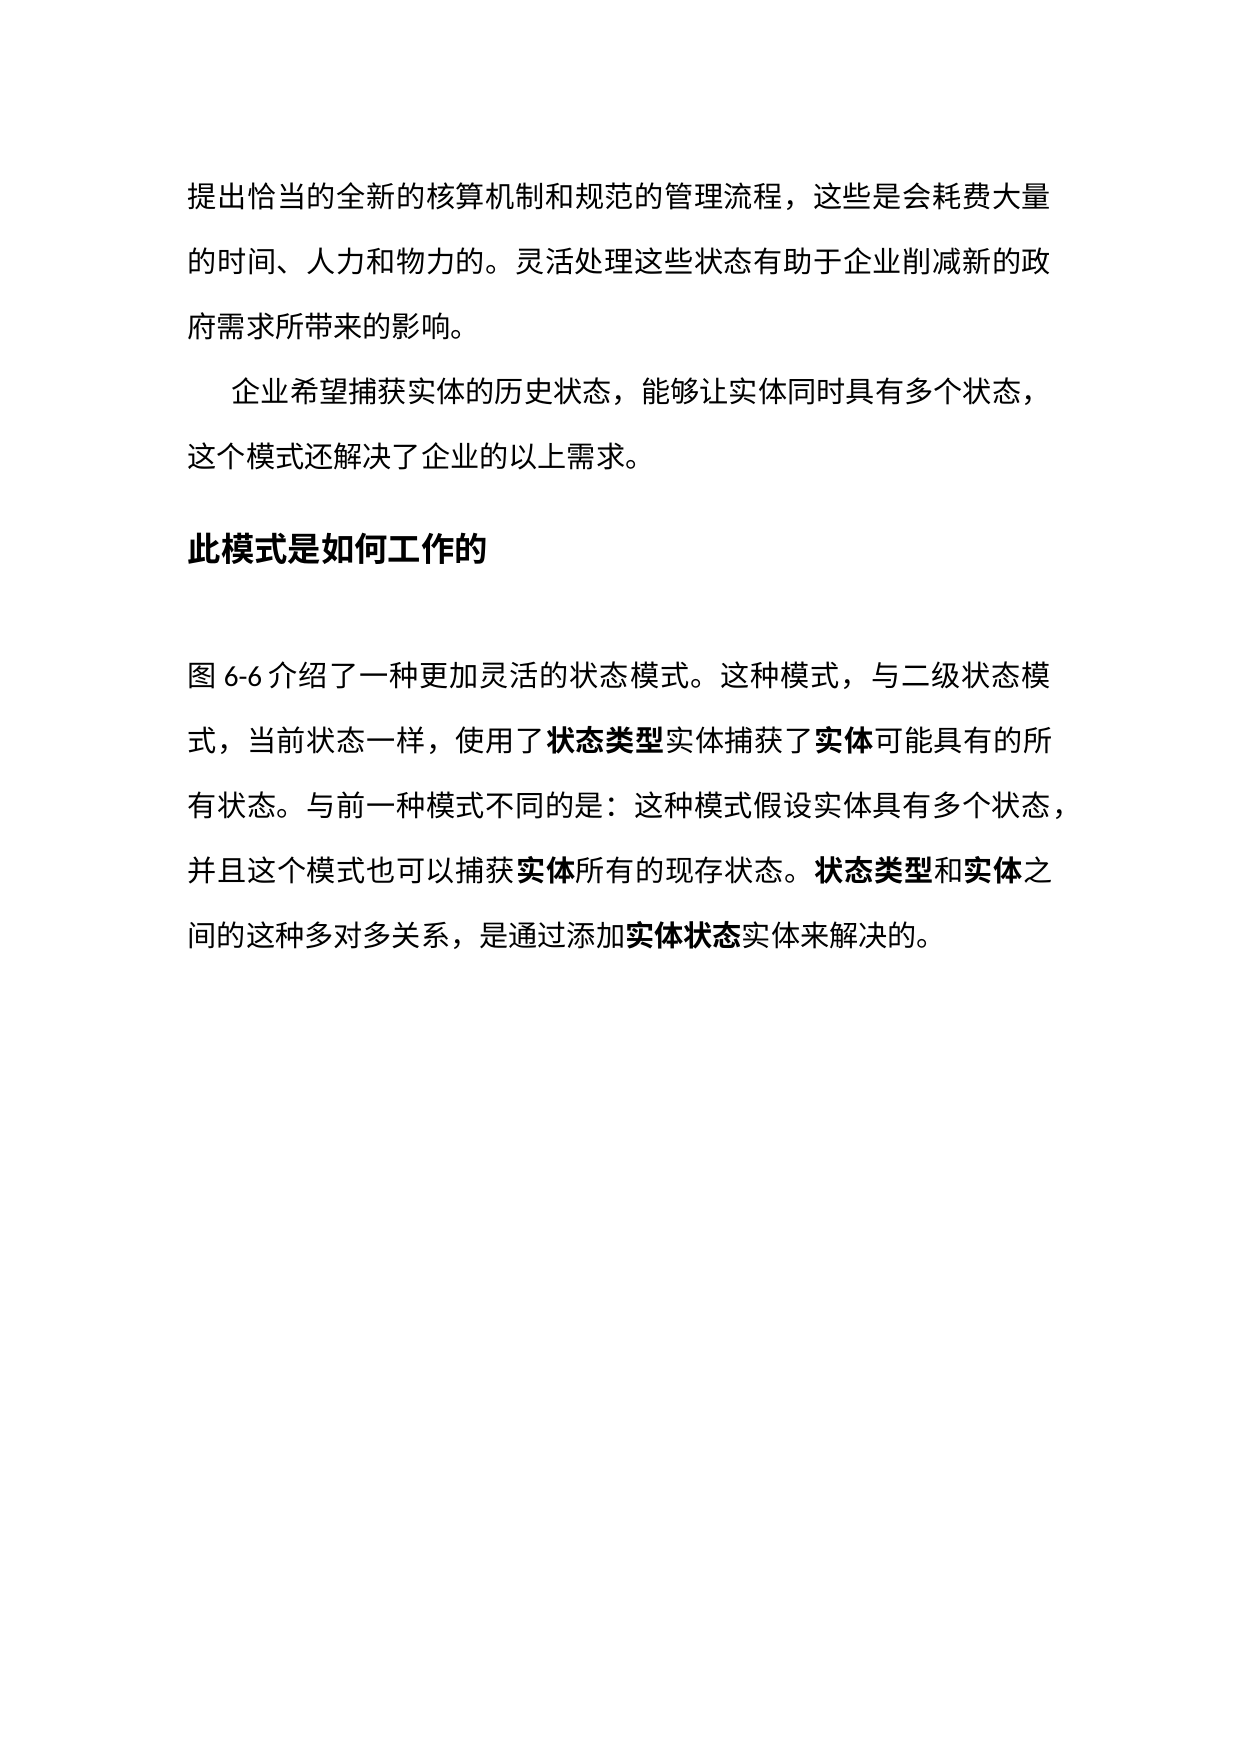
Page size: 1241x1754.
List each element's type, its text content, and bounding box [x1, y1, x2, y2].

subtitle 此模式是如何工作的 [187, 514, 1053, 579]
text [187, 162, 1053, 357]
text 图6-6介绍了一种更加灵活的状态模式。这种模式，与二级状态模式，当前状态一样，使用了状态类型实体捕获了实体可能具有的所有状态。与前一种模式不同的是：这种模式假设实体具有多个状态，并且这个模式也可以捕获实体所有的现存状态。状态类型和实体之间的这种多对多关系，是通过添加实体状态实体来解决的。 [187, 641, 1053, 966]
text 企业希望捕获实体的历史状态，能够让实体同时具有多个状态，这个模式还解决了企业的以上需求。 [187, 357, 1053, 487]
